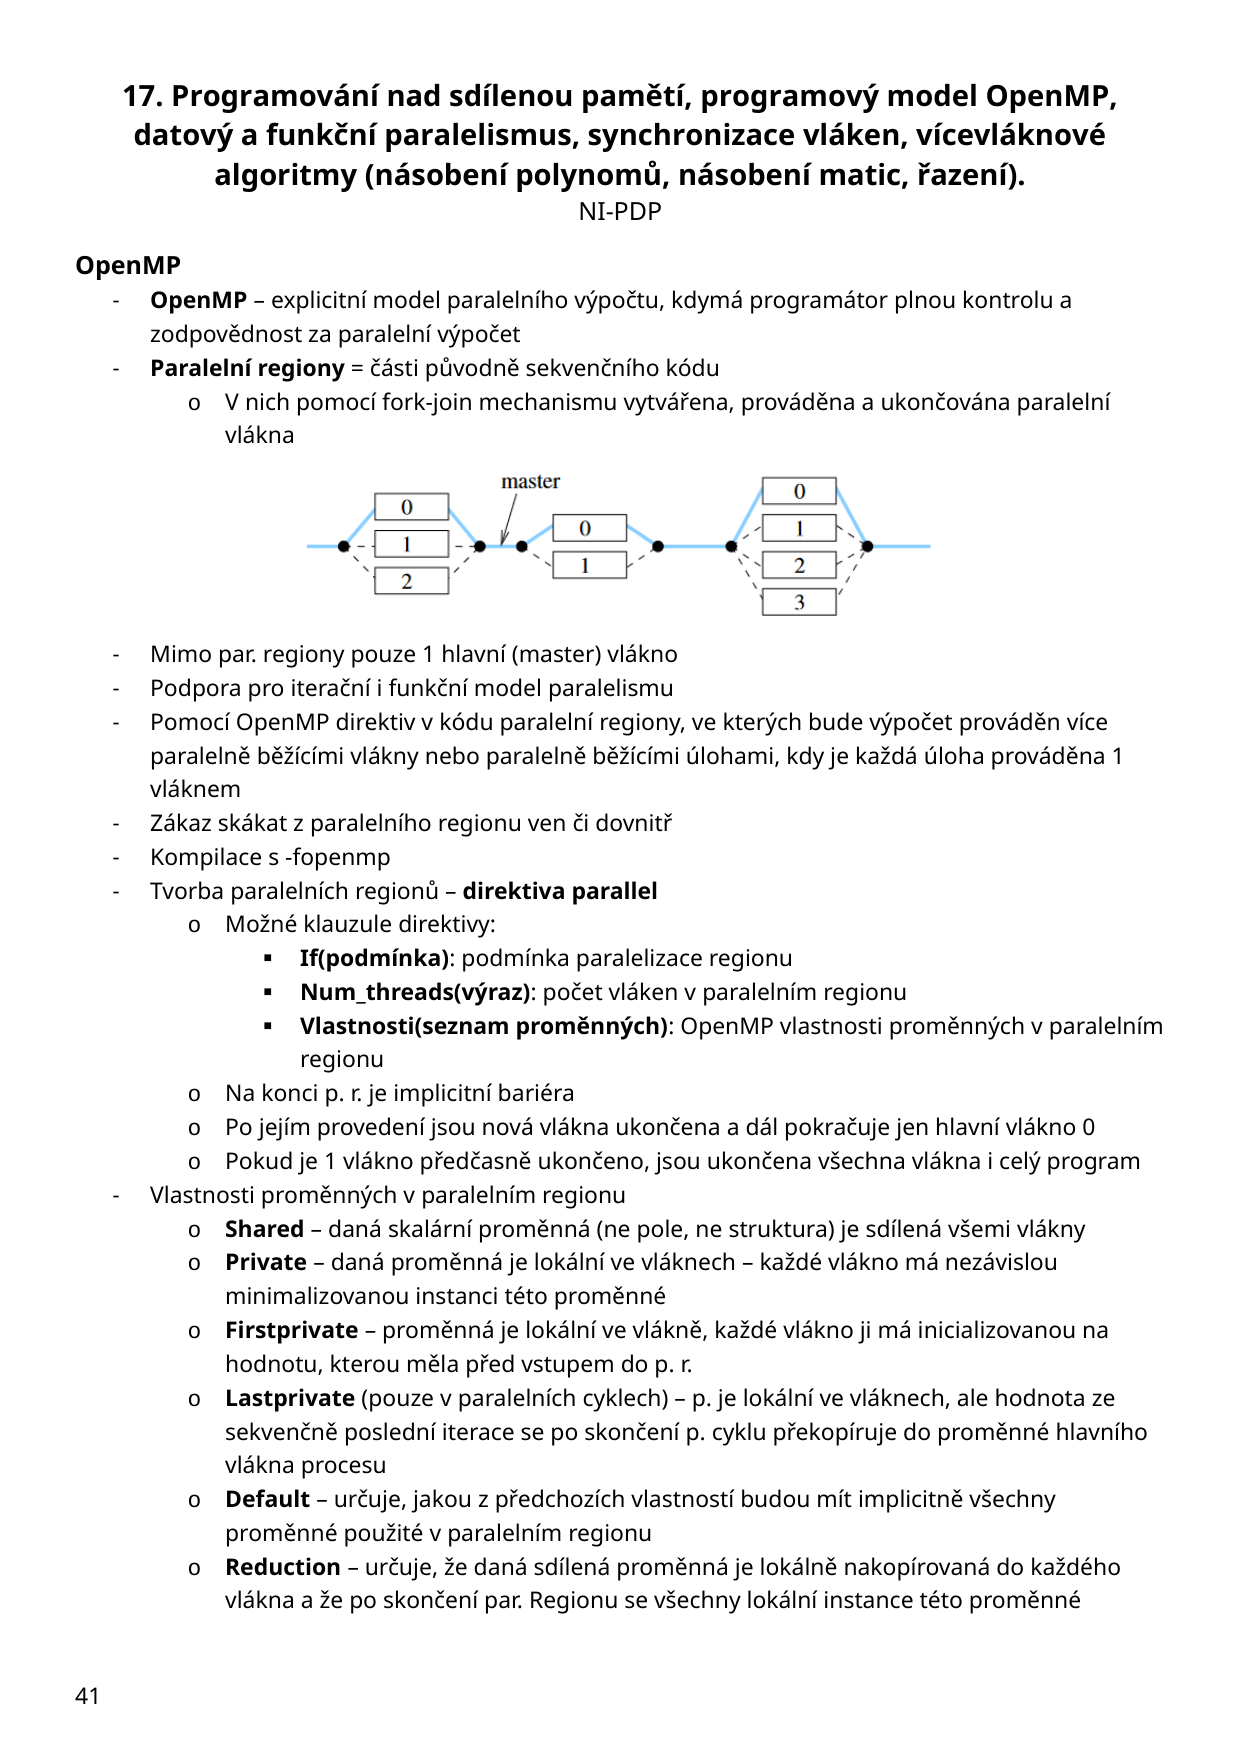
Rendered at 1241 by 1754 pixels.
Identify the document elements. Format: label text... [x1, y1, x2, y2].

list V nich pomocí fork-join mechanismu vytvářena, prováděna a ukončována paralelní vlákna [187, 386, 1165, 451]
list Num_threads(výraz): počet vláken v paralelním regionu [262, 976, 1165, 1007]
list Možné klauzule direktivy: [187, 908, 1165, 940]
list Zákaz skákat z paralelního regionu ven či dovnitř [112, 807, 1165, 838]
list Mimo par. regiony pouze 1 hlavní (master) vlákno [112, 638, 1165, 669]
picture [302, 469, 938, 620]
list Pomocí OpenMP direktiv v kódu paralelní regiony, ve kterých bude výpočet prováděn více paralelně běžícími vlákny nebo paralelně běžícími úlohami, kdy je každá úloha prováděna 1 vláknem [112, 706, 1165, 804]
list Vlastnosti proměnných v paralelním regionu [112, 1179, 1165, 1210]
text OpenMP [75, 247, 1165, 282]
list Default – určuje, jakou z předchozích vlastností budou mít implicitně všechny proměnné použité v paralelním regionu [187, 1483, 1165, 1548]
list Kompilace s -fopenmp [112, 841, 1165, 872]
list Vlastnosti(seznam proměnných): OpenMP vlastnosti proměnných v paralelním regionu [262, 1010, 1165, 1075]
text NI-PDP [75, 194, 1165, 228]
list Paralelní regiony = části původně sekvenčního kódu [112, 352, 1165, 383]
list Tvorba paralelních regionů – direktiva parallel [112, 874, 1165, 906]
text 17. Programování nad sdílenou pamětí, programový model OpenMP, datový a funkční paralelismus, synchronizace vláken, vícevláknové algoritmy (násobení polynomů, násobení matic, řazení). [75, 75, 1165, 194]
list OpenMP – explicitní model paralelního výpočtu, kdymá programátor plnou kontrolu a zodpovědnost za paralelní výpočet [112, 284, 1165, 349]
list Pokud je 1 vlákno předčasně ukončeno, jsou ukončena všechna vlákna i celý program [187, 1145, 1165, 1176]
list Na konci p. r. je implicitní bariéra [187, 1077, 1165, 1108]
list Private – daná proměnná je lokální ve vláknech – každé vlákno má nezávislou minimalizovanou instanci této proměnné [187, 1246, 1165, 1311]
list Po jejím provedení jsou nová vlákna ukončena a dál pokračuje jen hlavní vlákno 0 [187, 1111, 1165, 1142]
list Podpora pro iterační i funkční model paralelismu [112, 672, 1165, 703]
list Shared – daná skalární proměnná (ne pole, ne struktura) je sdílená všemi vlákny [187, 1212, 1165, 1244]
list Firstprivate – proměnná je lokální ve vlákně, každé vlákno ji má inicializovanou na hodnotu, kterou měla před vstupem do p. r. [187, 1314, 1165, 1379]
list Lastprivate (pouze v paralelních cyklech) – p. je lokální ve vláknech, ale hodnota ze sekvenčně poslední iterace se po skončení p. cyklu překopíruje do proměnné hlavního vlákna procesu [187, 1382, 1165, 1480]
list If(podmínka): podmínka paralelizace regionu [262, 942, 1165, 973]
